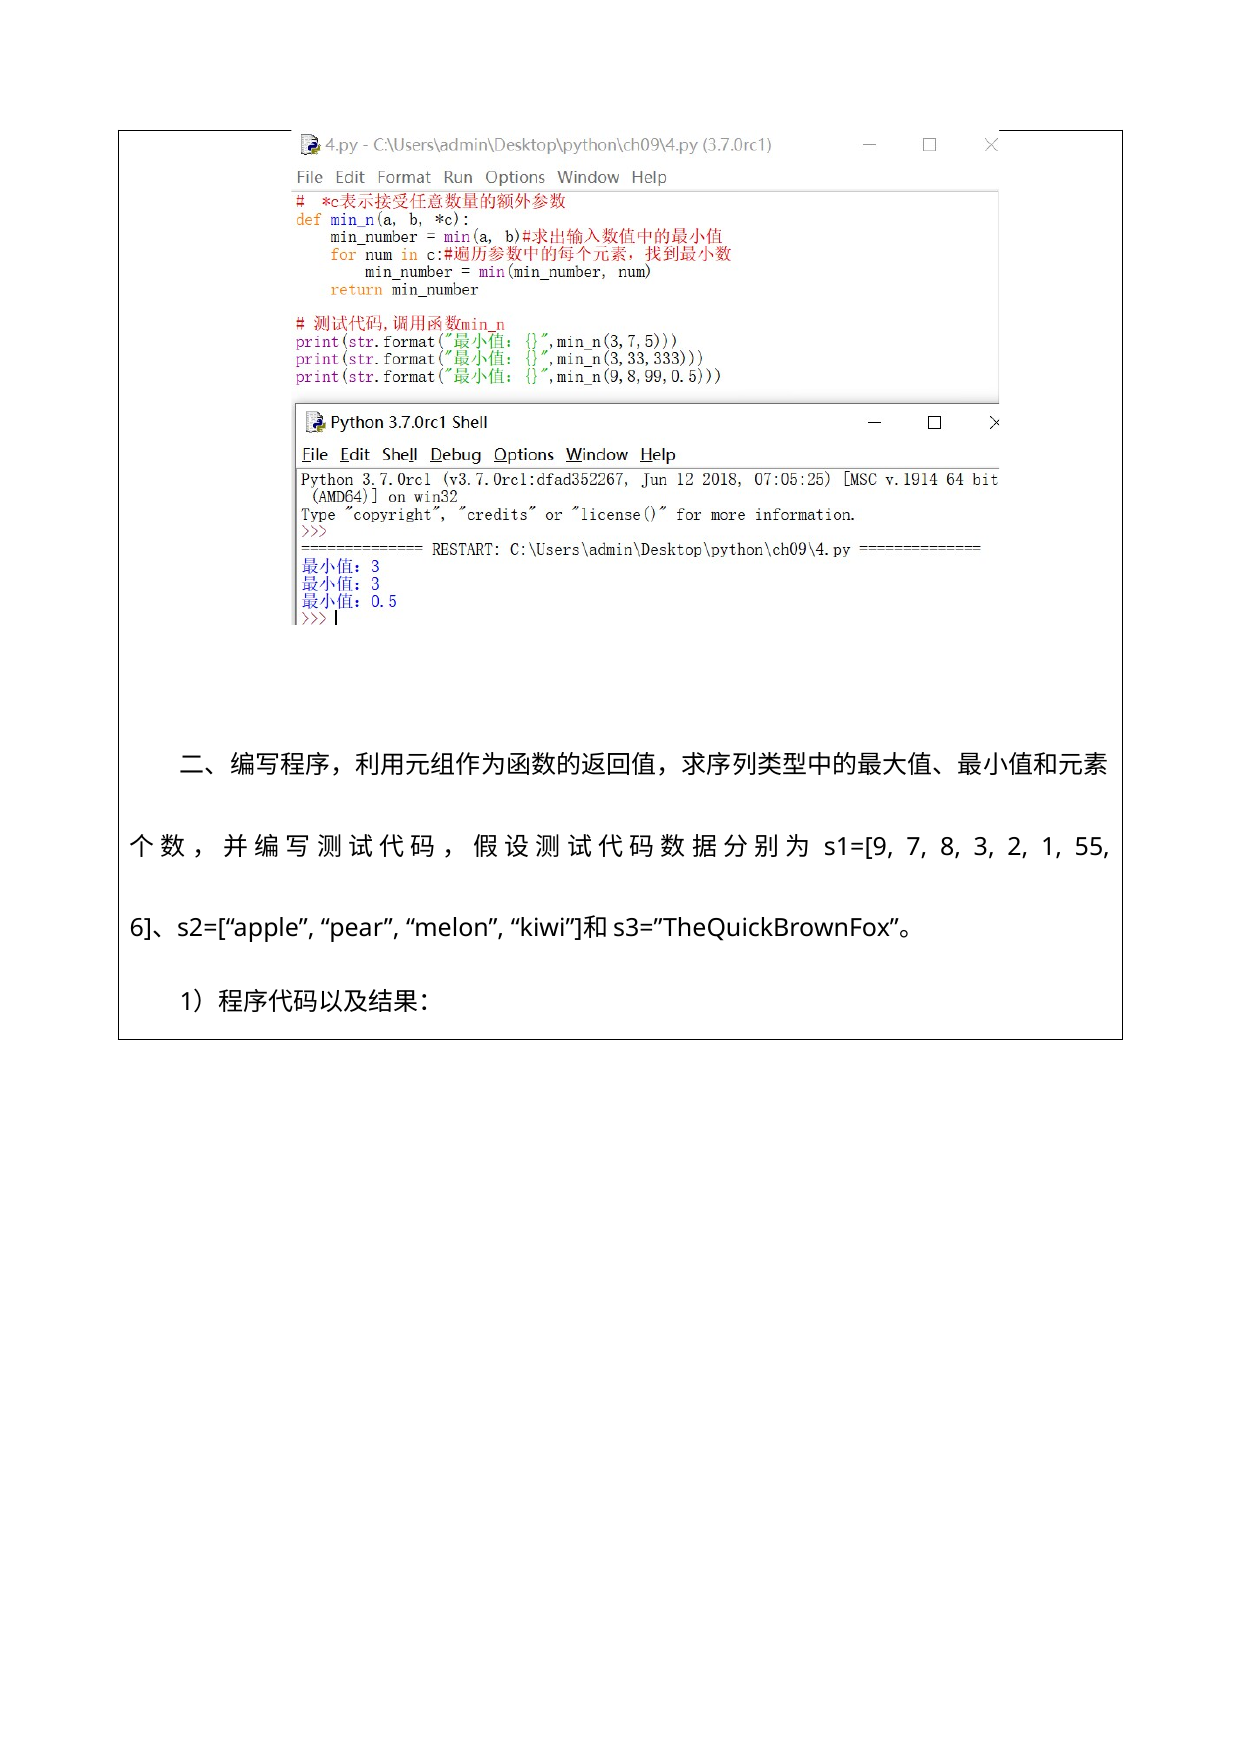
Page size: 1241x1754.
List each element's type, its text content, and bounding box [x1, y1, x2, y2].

table_cell 一、实验记录 一、编写程序，利用可变参数定义一个求任意个数数值的最小值的函数min_n(a,b,*c)，并编写测试代码。例如对于“print(min_n(8, 2))”以及“print(min_n(16, 1, 7, 4, 15))”的测试代码。 程序代码以及结果： 二、编写程序，利用元组作为函数的返回值，求序列类型中的最大值、最小值和元素个数，并编写测试代码，假设测试代码数据分别为s1=[9, 7, 8, 3, 2, 1, 55, 6]、s2=[“apple”, “pear”, “melon”, “kiwi”]和s3=”TheQuickBrownFox”。 1）程序代码以及结果： [119, 131, 1122, 1038]
picture [291, 130, 1000, 625]
